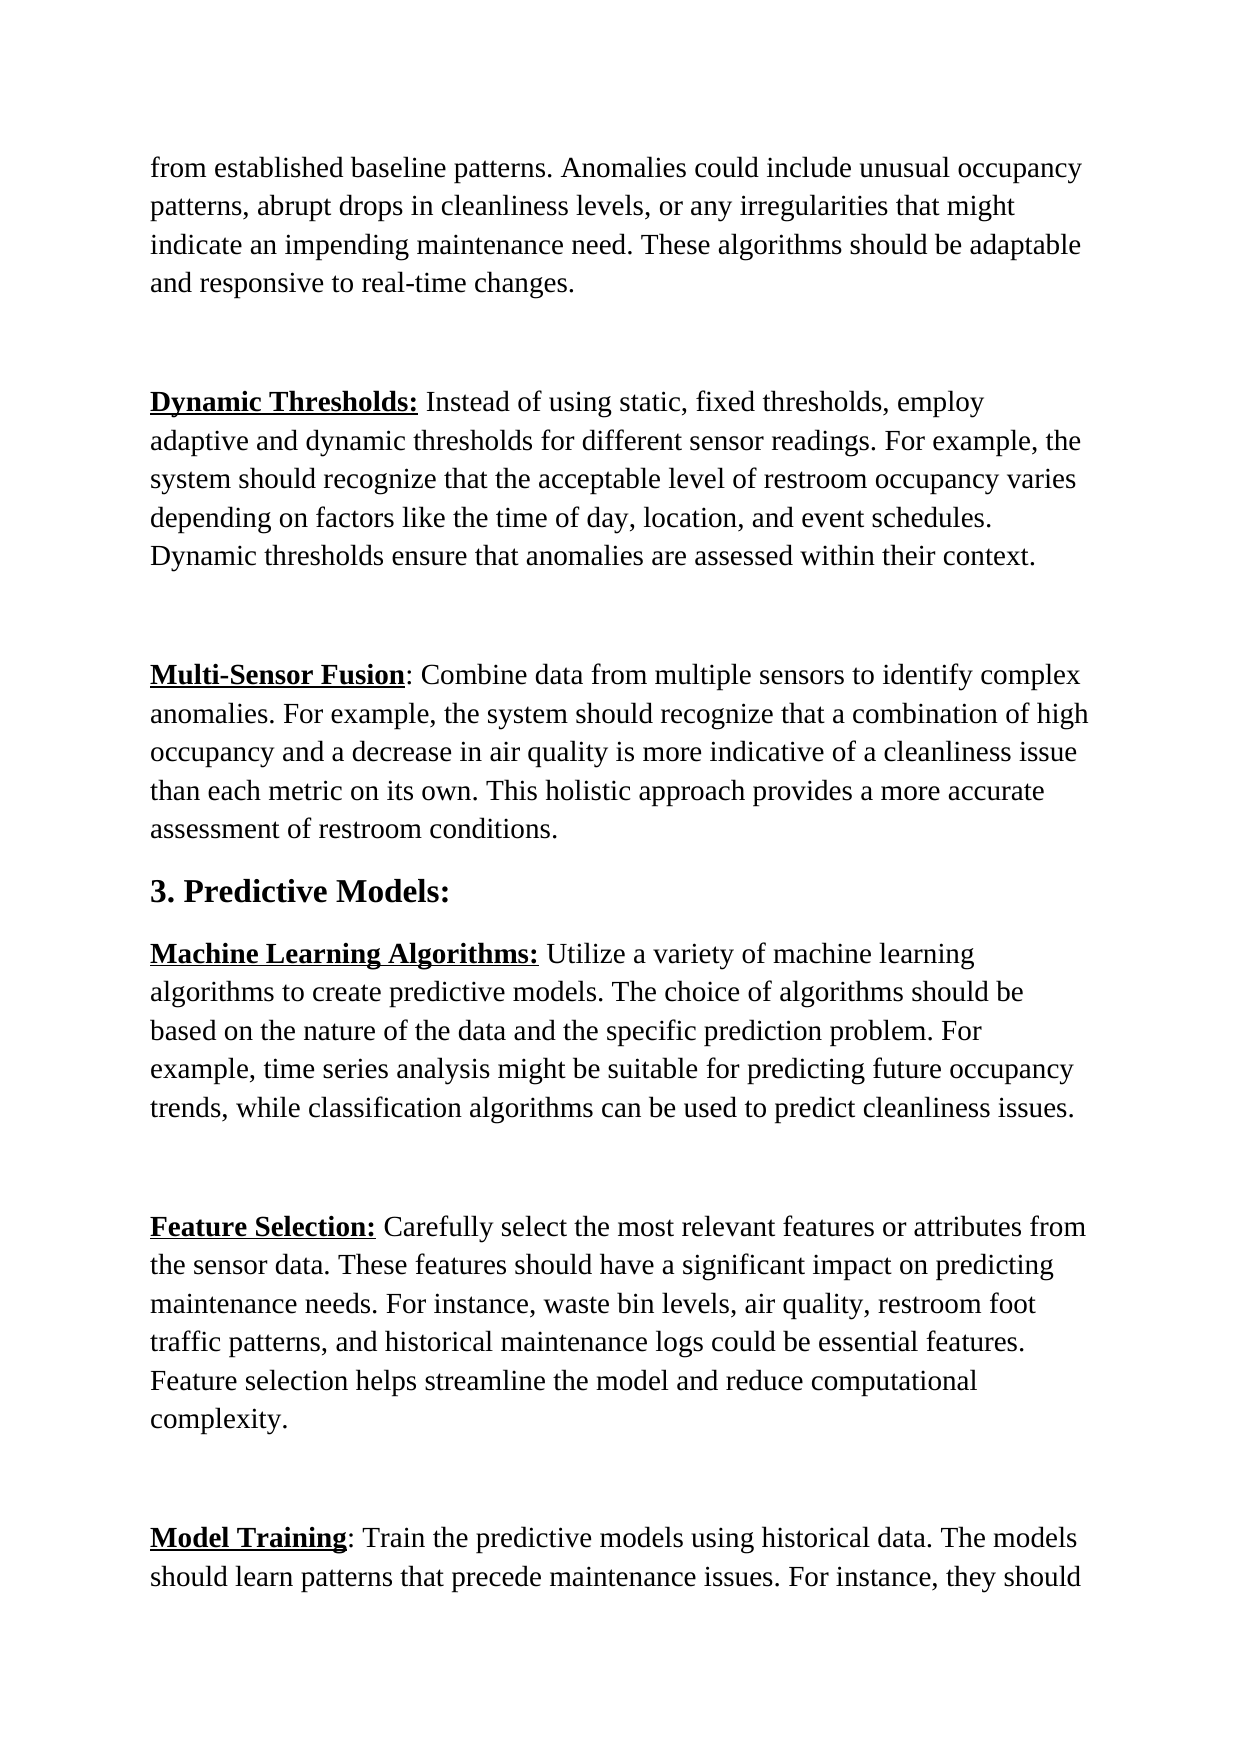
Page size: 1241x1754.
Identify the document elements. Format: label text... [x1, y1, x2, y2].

text Machine Learning Algorithms: Utilize a variety of machine learning algorithms to create predictive models. The choice of algorithms should be based on the nature of the data and the specific prediction problem. For example, time series analysis might be suitable for predicting future occupancy trends, while classification algorithms can be used to predict cleanliness issues. [150, 936, 1090, 1123]
text Multi-Sensor Fusion: Combine data from multiple sensors to identify complex anomalies. For example, the system should recognize that a combination of high occupancy and a decrease in air quality is more indicative of a cleanliness issue than each metric on its own. This holistic approach provides a more accurate assessment of restroom conditions. [150, 657, 1090, 845]
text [150, 150, 1090, 299]
text Dynamic Thresholds: Instead of using static, fixed thresholds, employ adaptive and dynamic thresholds for different sensor readings. For example, the system should recognize that the acceptable level of restroom occupancy varies depending on factors like the time of day, location, and event schedules. Dynamic thresholds ensure that anomalies are assessed within their context. [150, 384, 1090, 572]
text Feature Selection: Carefully select the most relevant features or attributes from the sensor data. These features should have a significant impact on predicting maintenance needs. For instance, waste bin levels, air quality, restroom foot traffic patterns, and historical maintenance logs could be essential features. Feature selection helps streamline the model and reduce computational complexity. [150, 1209, 1090, 1435]
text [150, 1520, 1090, 1592]
text 3. Predictive Models: [150, 871, 1090, 909]
